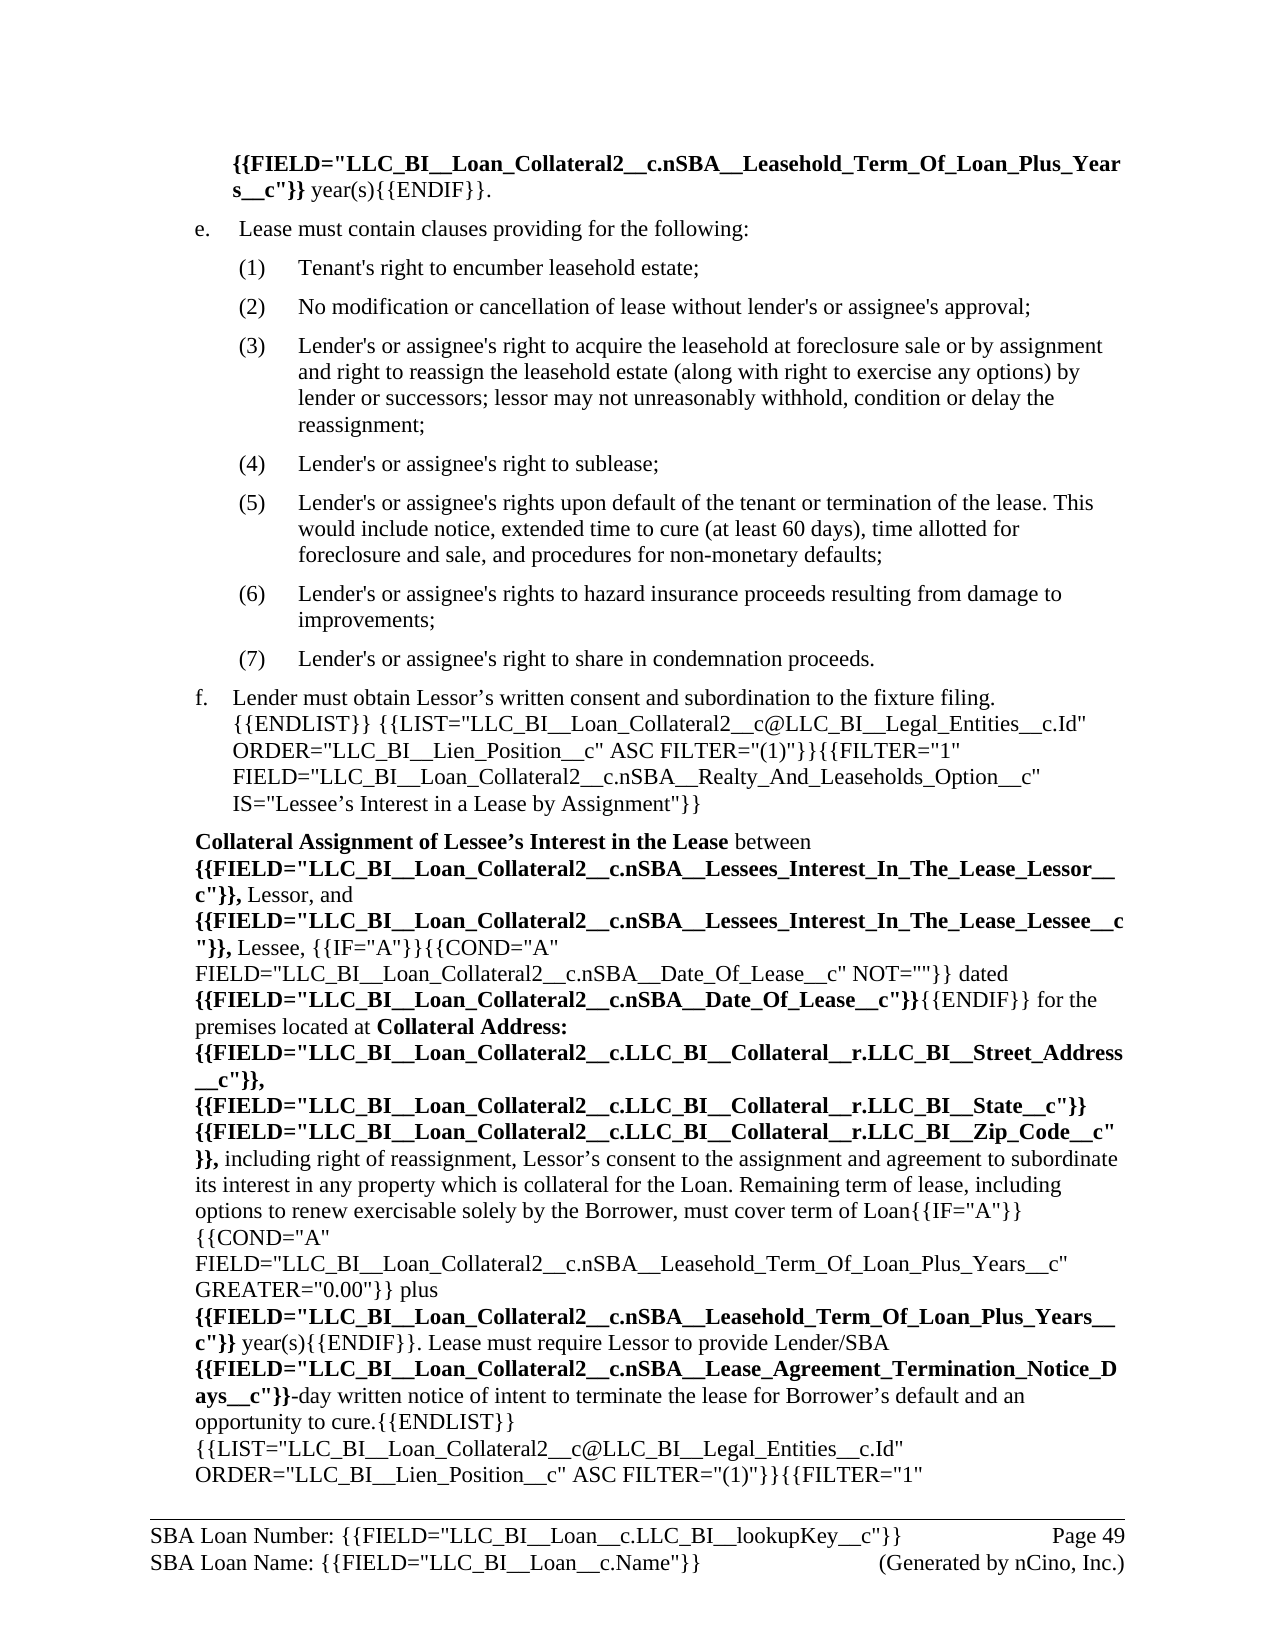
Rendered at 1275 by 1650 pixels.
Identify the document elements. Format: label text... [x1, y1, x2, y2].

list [195, 150, 1125, 203]
list Lender's or assignee's right to acquire the leasehold at foreclosure sale or by assignment and right to reassign the leasehold estate (along with right to exercise any options) by lender or successors; lessor may not unreasonably withhold, condition or delay the reassignment; [239, 332, 1125, 437]
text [195, 828, 1125, 1487]
list Lease must contain clauses providing for the following: [194, 215, 1125, 242]
list Lender's or assignee's rights to hazard insurance proceeds resulting from damage to improvements; [239, 580, 1125, 633]
list Lender's or assignee's right to sublease; [239, 450, 1125, 476]
list No modification or cancellation of lease without lender's or assignee's approval; [239, 293, 1125, 319]
list Tenant's right to encumber leasehold estate; [239, 254, 1125, 280]
list Lender's or assignee's rights upon default of the tenant or termination of the lease. This would include notice, extended time to cure (at least 60 days), time allotted for foreclosure and sale, and procedures for non-monetary defaults; [239, 488, 1125, 568]
list Lender must obtain Lessor’s written consent and subordination to the fixture filing.{{ENDLIST}} {{LIST="LLC_BI__Loan_Collateral2__c@LLC_BI__Legal_Entities__c.Id" ORDER="LLC_BI__Lien_Position__c" ASC FILTER="(1)"}}{{FILTER="1" FIELD="LLC_BI__Loan_Collateral2__c.nSBA__Realty_And_Leaseholds_Option__c" IS="Lessee’s Interest in a Lease by Assignment"}} [195, 684, 1125, 816]
list Lender's or assignee's right to share in condemnation proceeds. [239, 645, 1125, 672]
